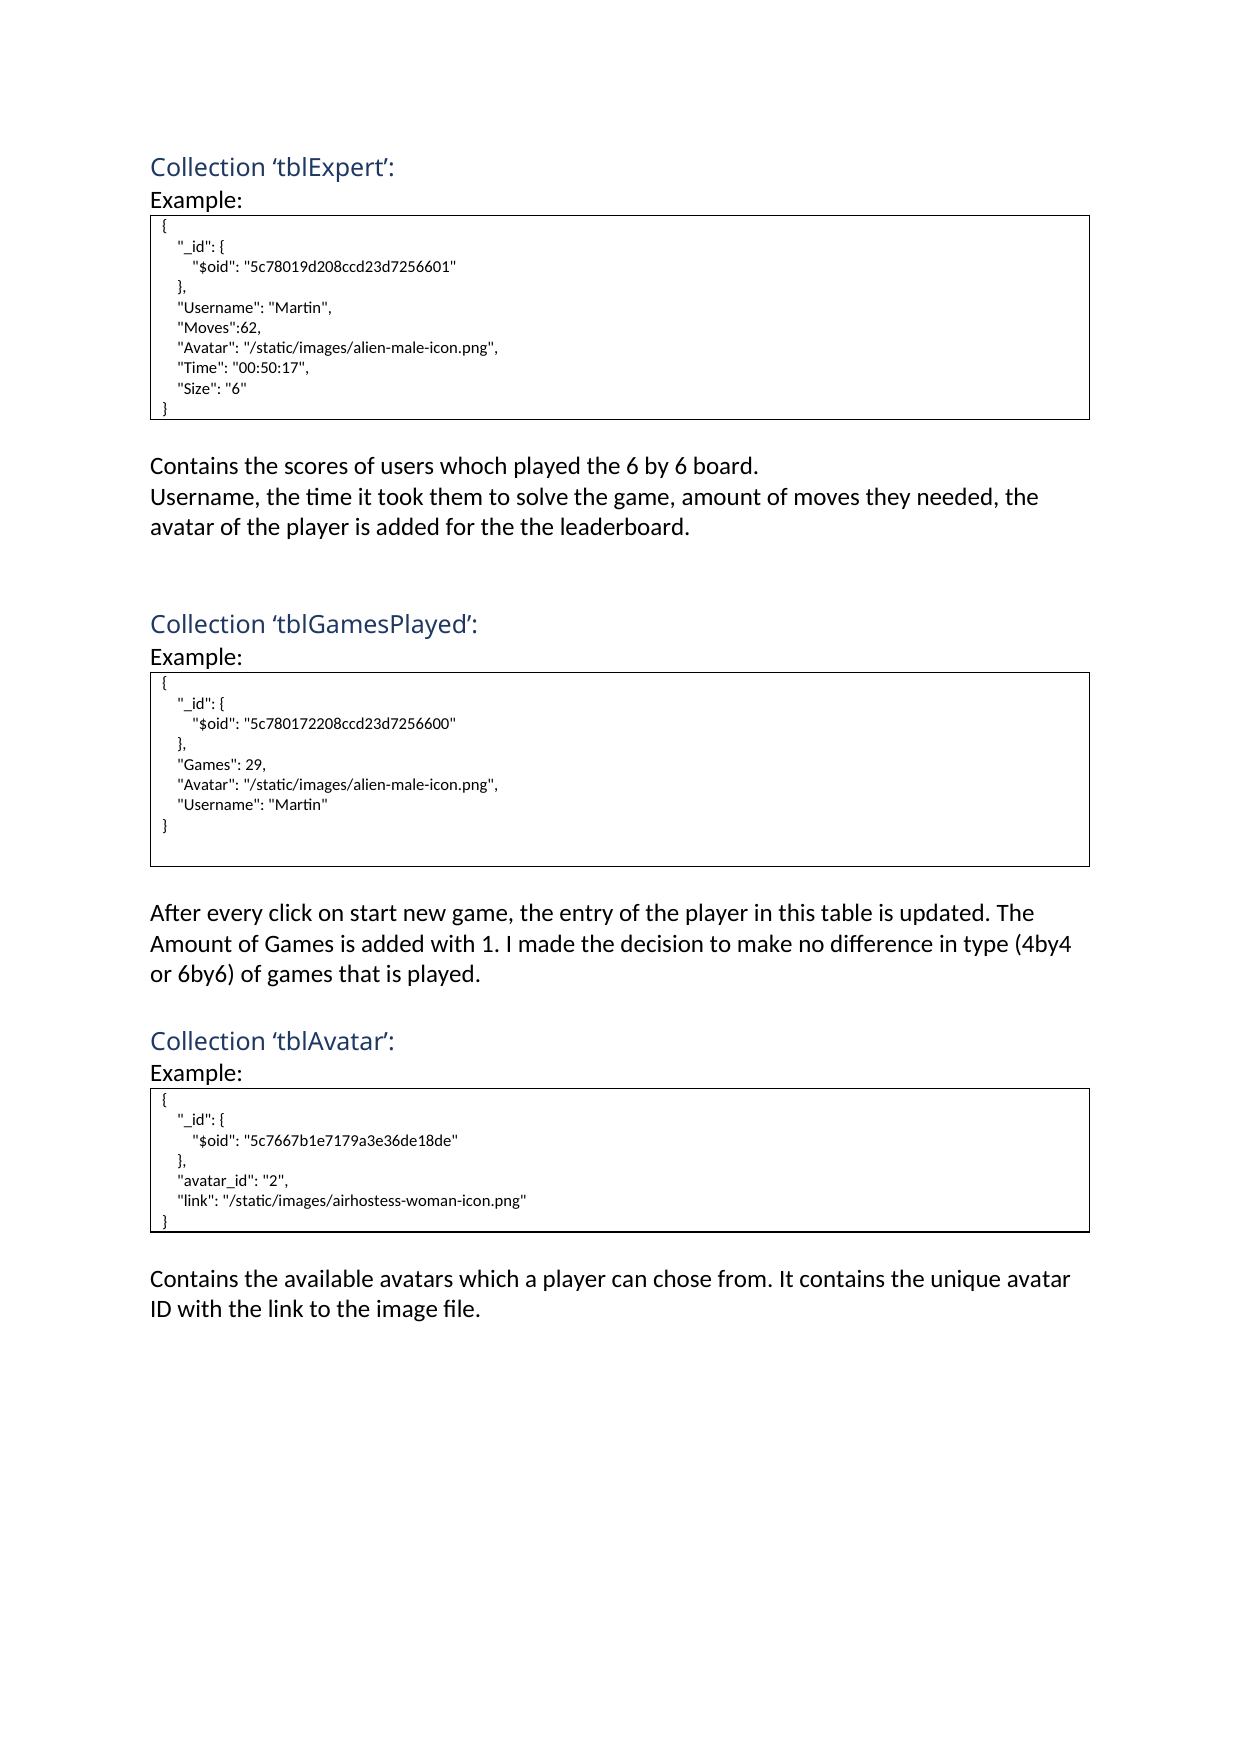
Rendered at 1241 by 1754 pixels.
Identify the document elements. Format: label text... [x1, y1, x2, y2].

subtitle Collection ‘tblGamesPlayed’: [150, 607, 1090, 641]
text Contains the available avatars which a player can chose from. It contains the unique avatar ID with the link to the image file. [150, 1263, 1090, 1324]
subtitle Collection ‘tblAvatar’: [150, 1023, 1090, 1058]
table_header { "_id": { "$oid": "5c78019d208ccd23d7256601" }, "Username": "Martin", "Moves":62, "Avatar": "/static/images/alien-male-icon.png", "Time": "00:50:17", "Size": "6" } [151, 216, 1089, 419]
subtitle Collection ‘tblExpert’: [150, 150, 1090, 184]
text Example: [150, 1058, 1090, 1088]
table_header { "_id": { "$oid": "5c7667b1e7179a3e36de18de" }, "avatar_id": "2", "link": "/static/images/airhostess-woman-icon.png" } [151, 1089, 1089, 1231]
table_header { "_id": { "$oid": "5c780172208ccd23d7256600" }, "Games": 29, "Avatar": "/static/images/alien-male-icon.png", "Username": "Martin" } [151, 673, 1089, 866]
text Example: [150, 641, 1090, 672]
text Example: [150, 184, 1090, 214]
text After every click on start new game, the entry of the player in this table is updated. The Amount of Games is added with 1. I made the decision to make no difference in type (4by4 or 6by6) of games that is played. [150, 897, 1090, 989]
text Contains the scores of users whoch played the 6 by 6 board. [150, 450, 1090, 481]
text Username, the time it took them to solve the game, amount of moves they needed, the avatar of the player is added for the the leaderboard. [150, 481, 1090, 542]
